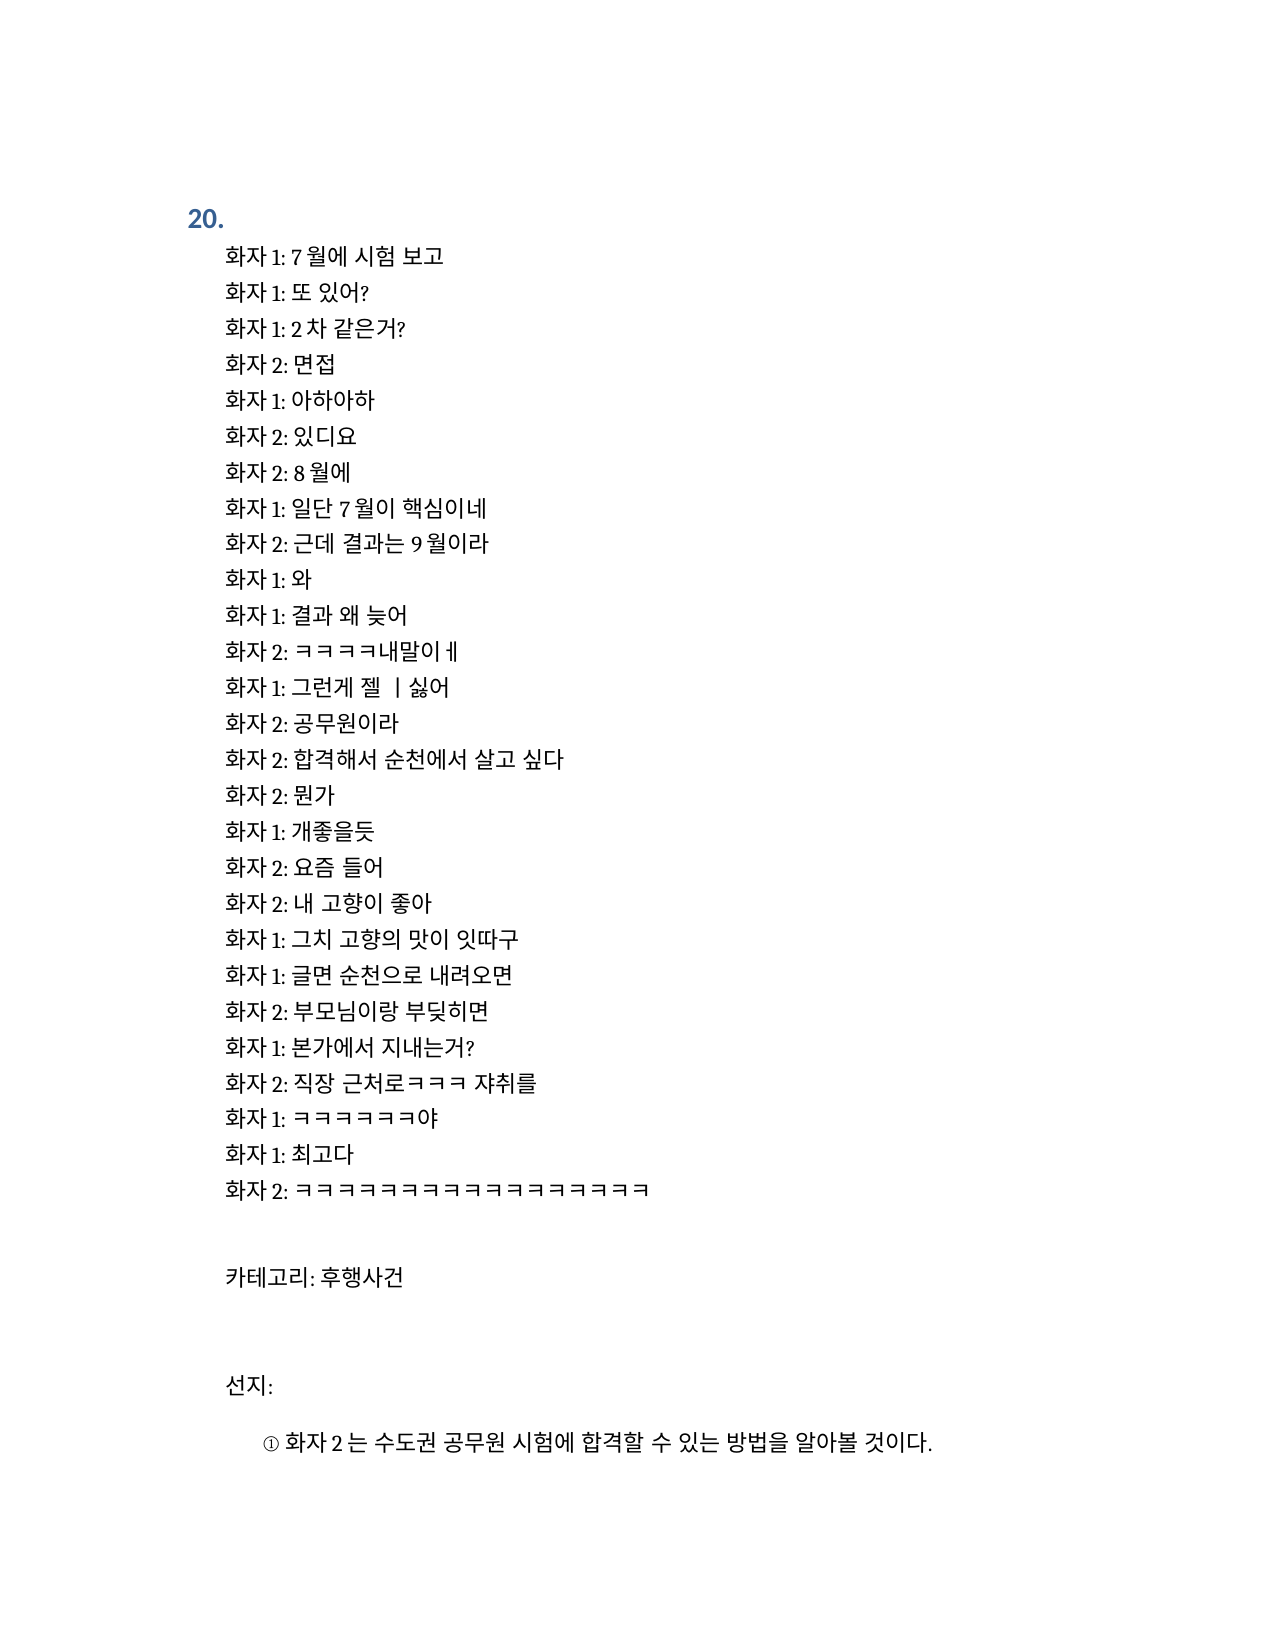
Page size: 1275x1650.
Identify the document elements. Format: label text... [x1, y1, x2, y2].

text 화자2: 합격해서 순천에서 살고 싶다 [225, 744, 1087, 775]
text 화자1: 결과 왜 늦어 [225, 600, 1087, 632]
text 화자1: 7월에 시험 보고 [225, 241, 1087, 272]
text 화자2: 직장 근처로ㅋㅋㅋ 쟈취를 [225, 1067, 1087, 1099]
text 화자1: 그치 고향의 맛이 잇따구 [225, 924, 1087, 955]
text ① 화자2는 수도권 공무원 시험에 합격할 수 있는 방법을 알아볼 것이다. [262, 1427, 1087, 1458]
text 화자2: 내 고향이 좋아 [225, 888, 1087, 919]
text 카테고리: 후행사건 [225, 1262, 1087, 1293]
text 화자2: 요즘 들어 [225, 852, 1087, 883]
text 화자2: 있디요 [225, 421, 1087, 452]
text 화자1: 2차 같은거? [225, 313, 1087, 344]
text 화자1: 또 있어? [225, 277, 1087, 308]
text 화자1: ㅋㅋㅋㅋㅋㅋ야 [225, 1103, 1087, 1135]
text 화자2: 부모님이랑 부딪히면 [225, 996, 1087, 1027]
text 화자1: 일단 7월이 핵심이네 [225, 492, 1087, 524]
text 화자1: 본가에서 지내는거? [225, 1032, 1087, 1063]
text 화자1: 최고다 [225, 1139, 1087, 1171]
text 화자2: 8월에 [225, 457, 1087, 488]
text 화자1: 그런게 젤 ㅣ싫어 [225, 672, 1087, 703]
text 화자1: 아하아하 [225, 385, 1087, 416]
text 화자2: ㅋㅋㅋㅋㅋㅋㅋㅋㅋㅋㅋㅋㅋㅋㅋㅋㅋ [225, 1175, 1087, 1207]
text 화자2: 근데 결과는 9월이라 [225, 528, 1087, 560]
text 화자2: 면접 [225, 349, 1087, 380]
text 화자1: 글면 순천으로 내려오면 [225, 960, 1087, 991]
text 화자2: ㅋㅋㅋㅋ내말이ㅔ [225, 636, 1087, 667]
text 화자1: 개좋을듯 [225, 816, 1087, 847]
text 화자1: 와 [225, 564, 1087, 596]
subtitle 20. [187, 200, 1087, 236]
text 선지: [225, 1370, 1087, 1401]
text 화자2: 뭔가 [225, 780, 1087, 811]
text 화자2: 공무원이라 [225, 708, 1087, 739]
